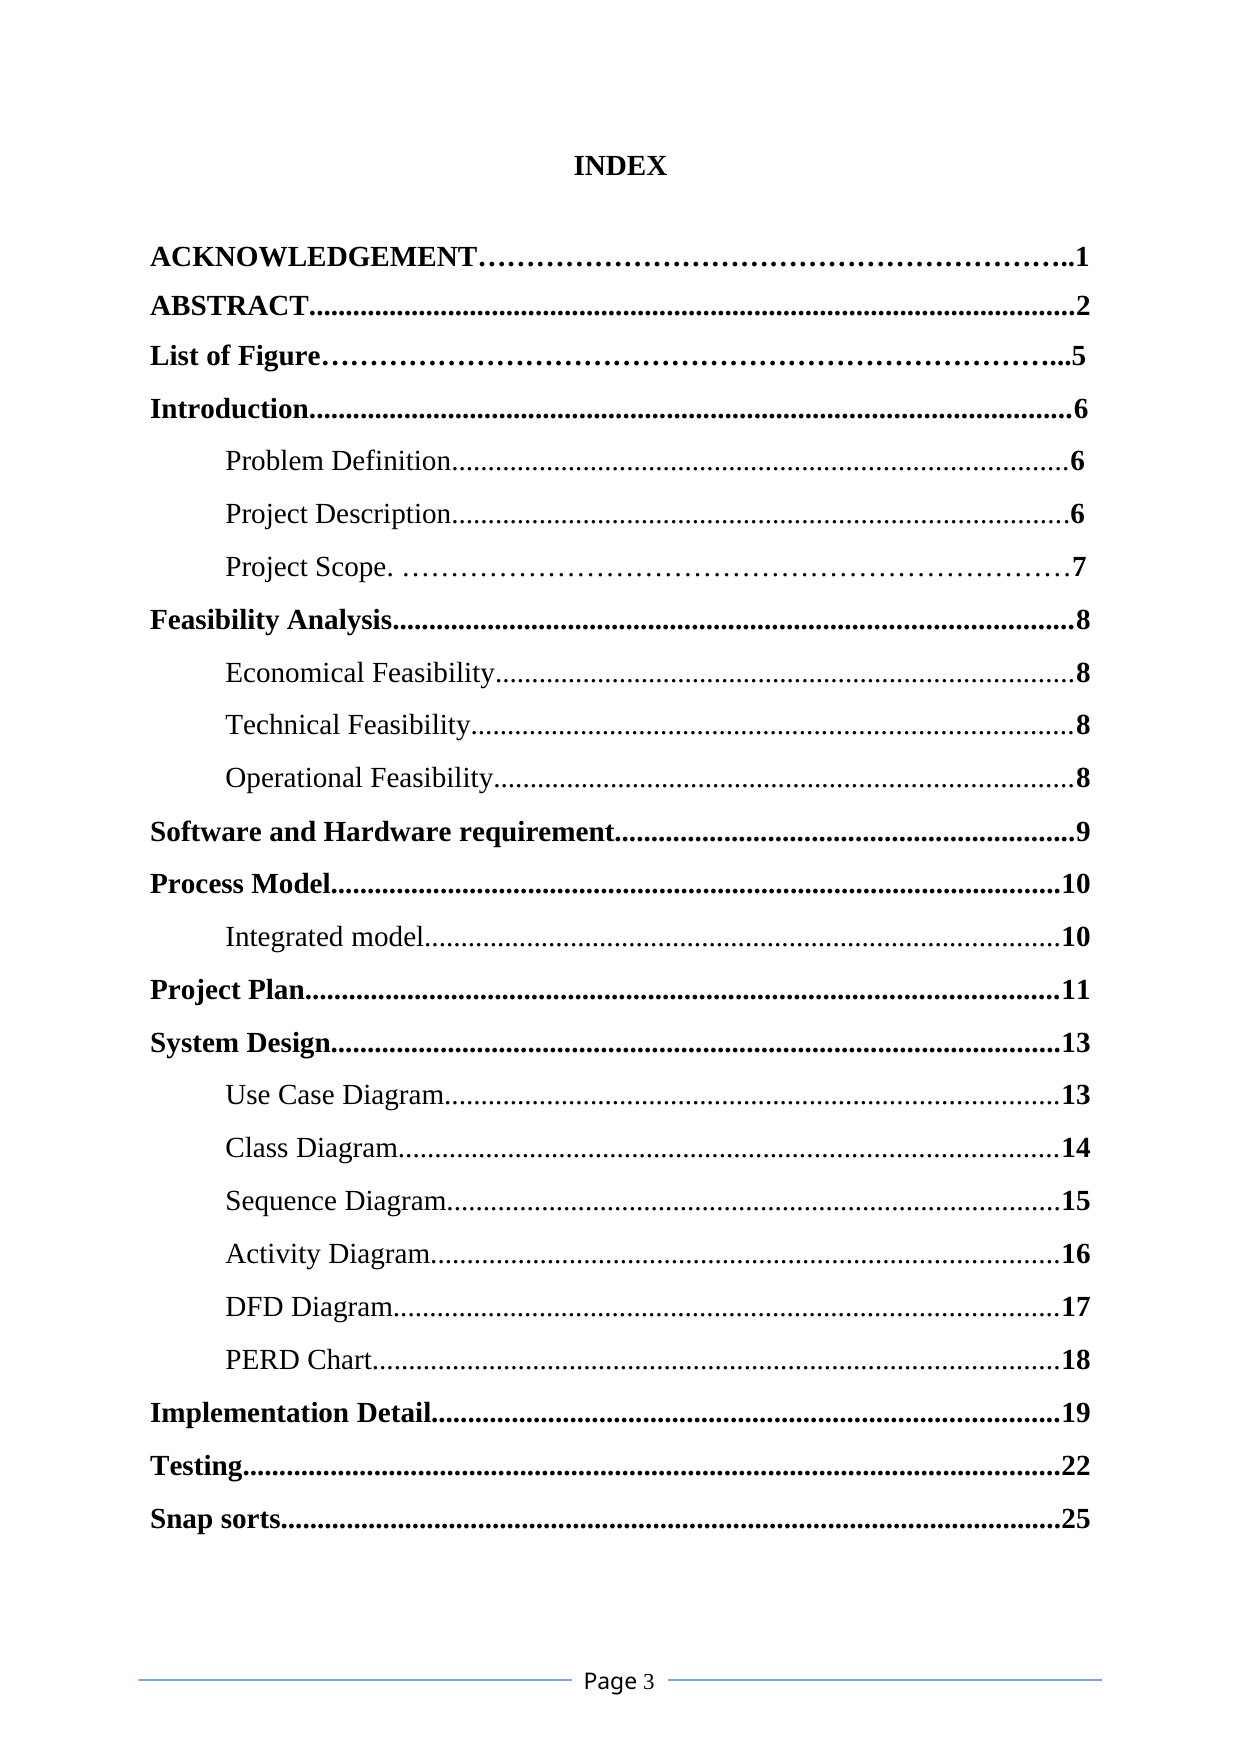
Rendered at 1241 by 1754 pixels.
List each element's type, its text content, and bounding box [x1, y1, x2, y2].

subtitle INDEX [394, 148, 846, 182]
